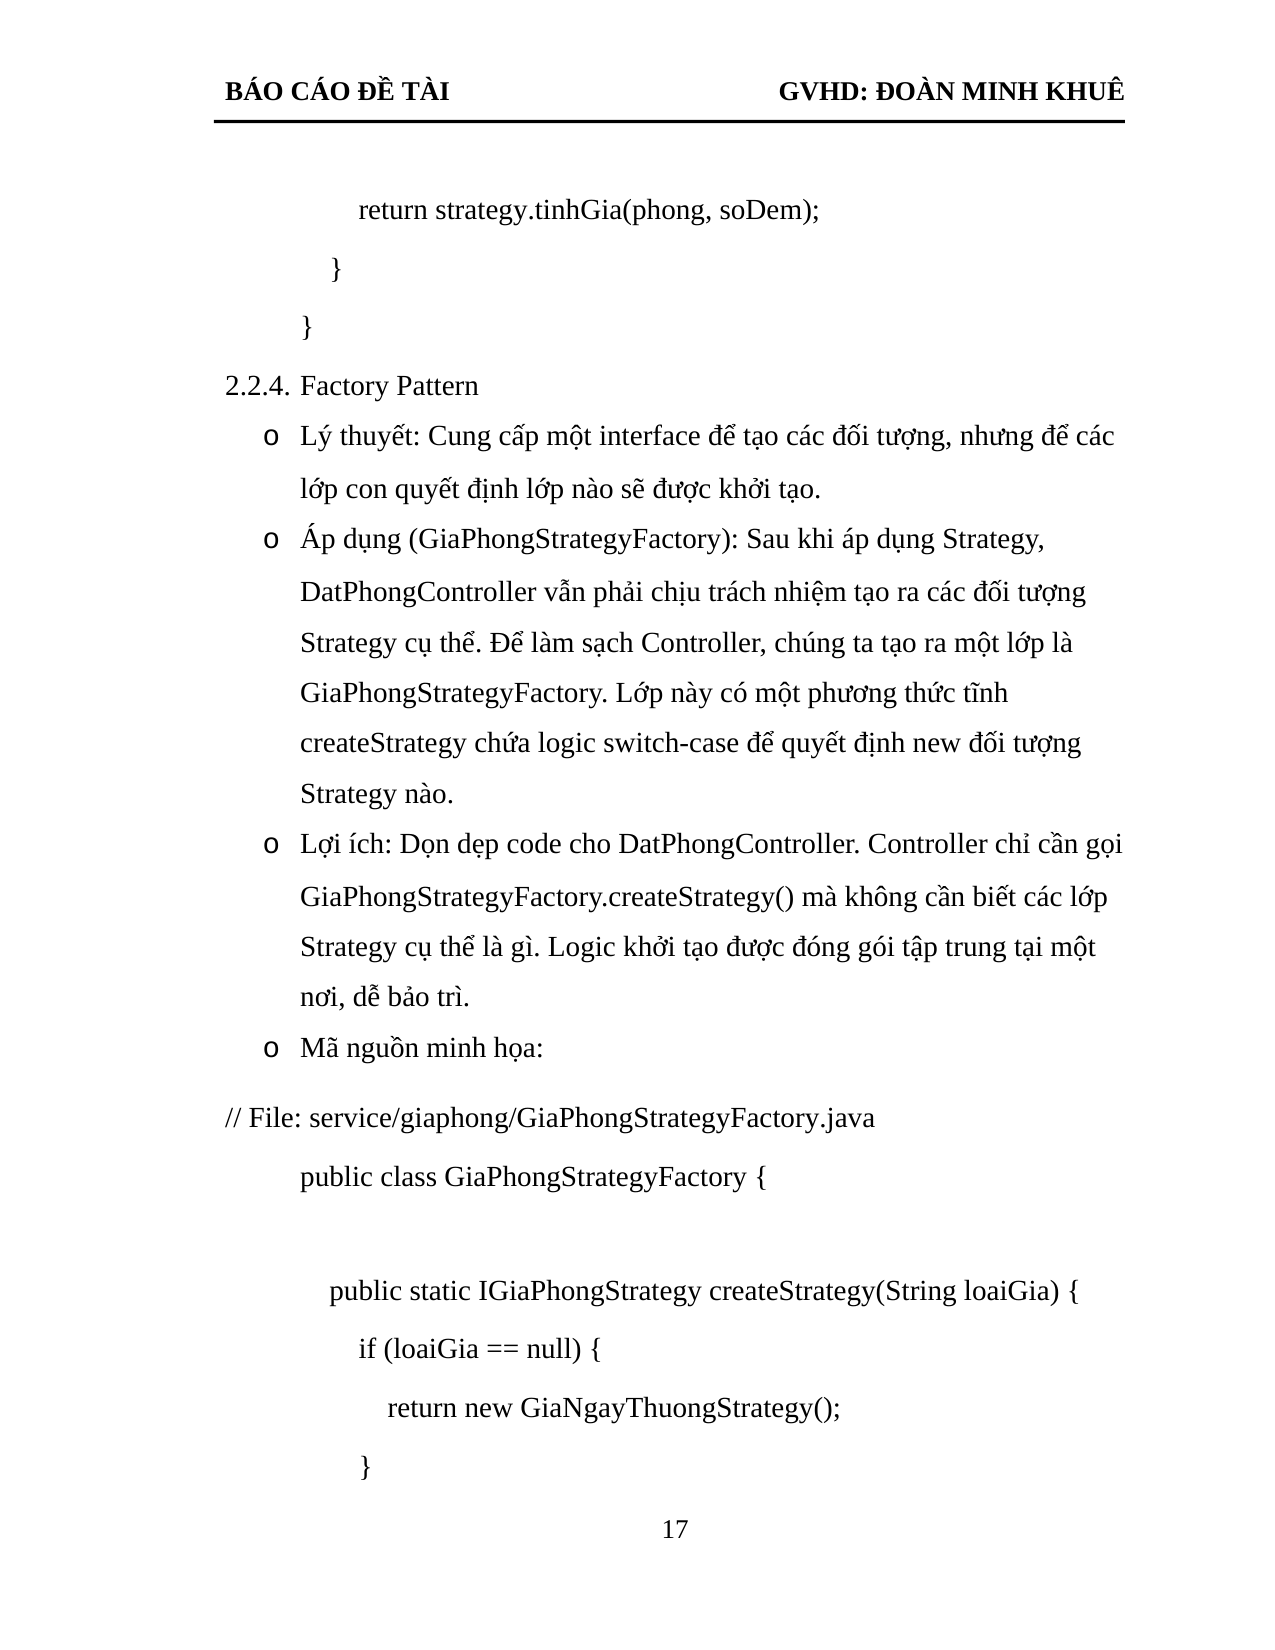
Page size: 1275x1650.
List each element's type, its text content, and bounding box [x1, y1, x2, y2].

text // File: service/giaphong/GiaPhongStrategyFactory.java [150, 1101, 1125, 1134]
text public class GiaPhongStrategyFactory { [225, 1159, 1125, 1193]
list Lý thuyết: Cung cấp một interface để tạo các đối tượng, nhưng để các lớp con quyết định lớp nào sẽ được khởi tạo. [262, 418, 1125, 505]
text } [225, 251, 1125, 284]
list Áp dụng (GiaPhongStrategyFactory): Sau khi áp dụng Strategy, DatPhongController vẫn phải chịu trách nhiệm tạo ra các đối tượng Strategy cụ thể. Để làm sạch Controller, chúng ta tạo ra một lớp là GiaPhongStrategyFactory. Lớp này có một phương thức tĩnh createStrategy chứa logic switch-case để quyết định new đối tượng Strategy nào. [262, 522, 1125, 809]
text } [225, 309, 1125, 343]
text public static IGiaPhongStrategy createStrategy(String loaiGia) { [225, 1273, 1125, 1306]
list Lợi ích: Dọn dẹp code cho DatPhongController. Controller chỉ cần gọi GiaPhongStrategyFactory.createStrategy() mà không cần biết các lớp Strategy cụ thể là gì. Logic khởi tạo được đóng gói tập trung tại một nơi, dễ bảo trì. [262, 826, 1125, 1013]
list Mã nguồn minh họa: [262, 1030, 1125, 1066]
subtitle Factory Pattern [225, 368, 1125, 402]
text } [225, 1449, 1125, 1482]
text if (loaiGia == null) { [225, 1331, 1125, 1365]
text return new GiaNgayThuongStrategy(); [225, 1390, 1125, 1424]
text return strategy.tinhGia(phong, soDem); [225, 192, 1125, 226]
